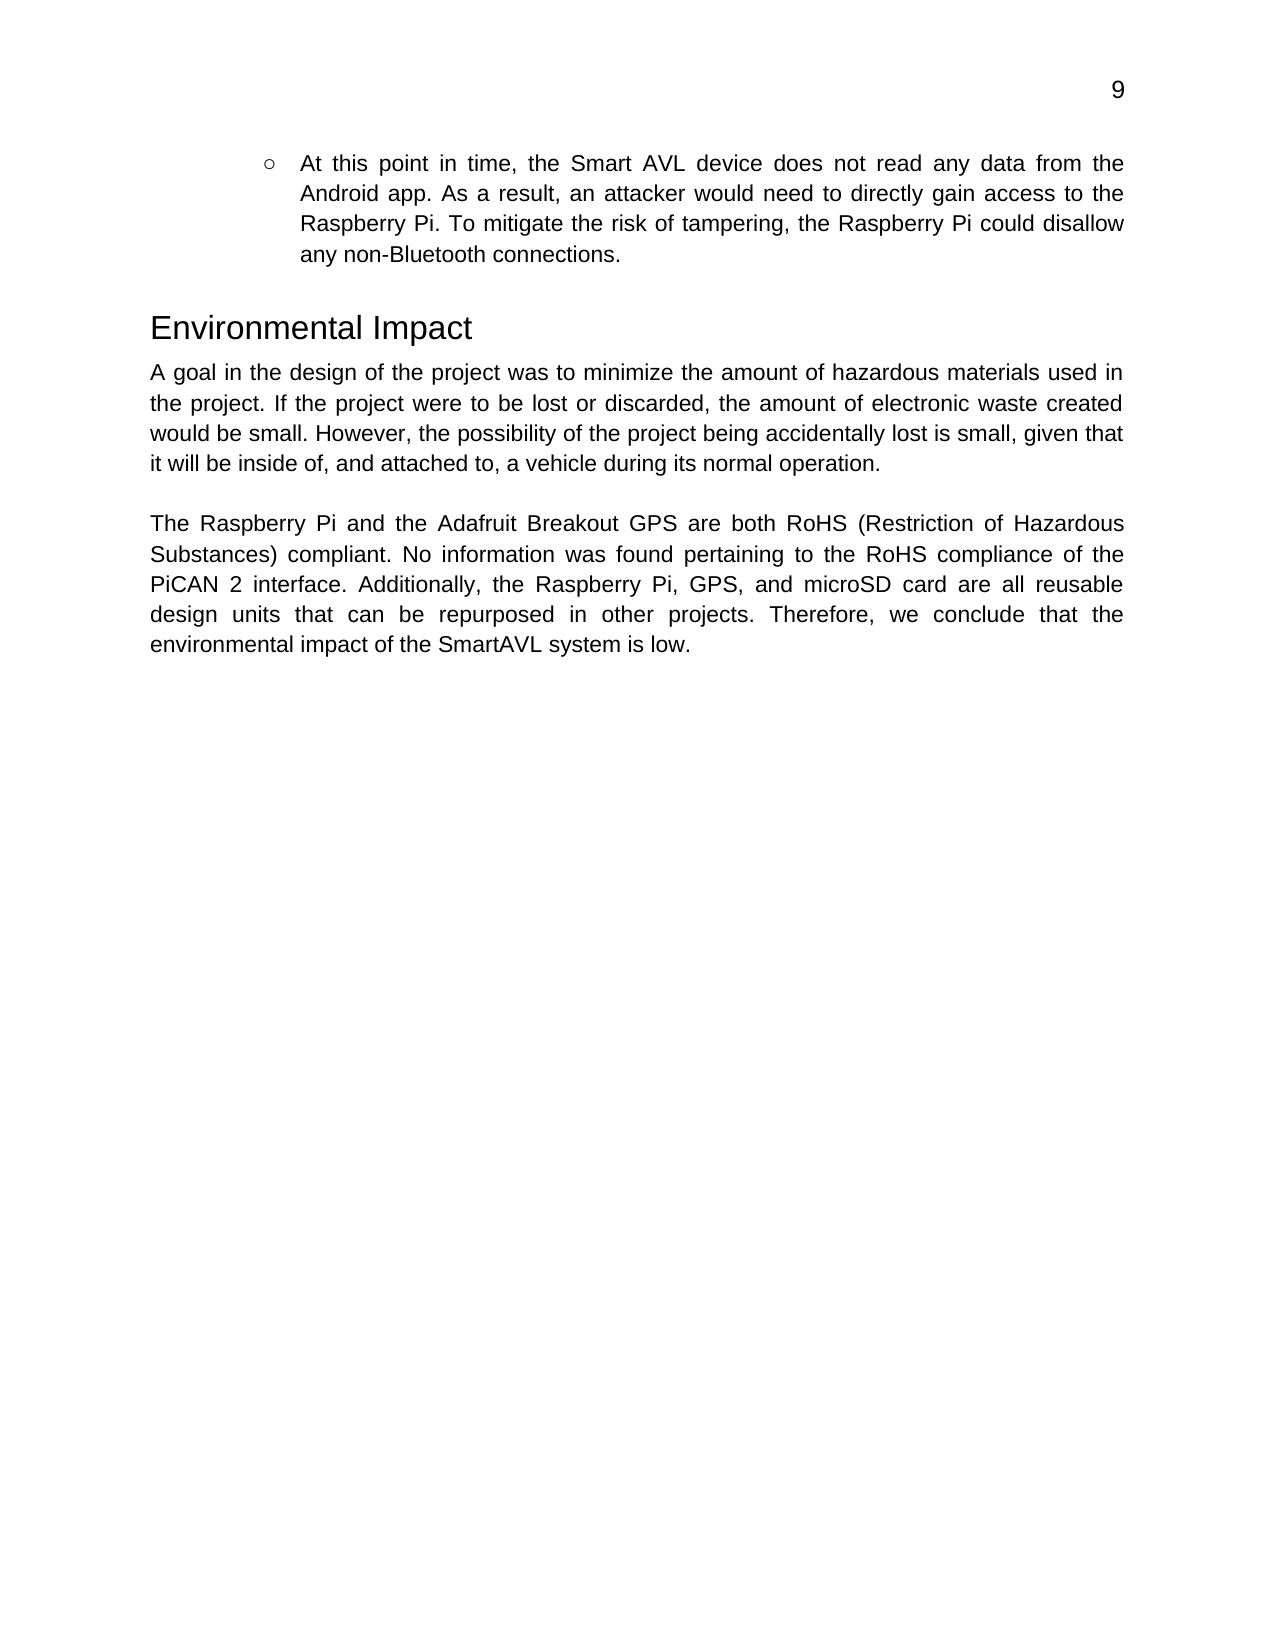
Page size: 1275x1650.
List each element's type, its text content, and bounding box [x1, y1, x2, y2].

subtitle Environmental Impact [150, 308, 1125, 347]
list At this point in time, the Smart AVL device does not read any data from the Android app. As a result, an attacker would need to directly gain access to the Raspberry Pi. To mitigate the risk of tampering, the Raspberry Pi could disallow any non-Bluetooth connections. [262, 150, 1125, 267]
text The Raspberry Pi and the Adafruit Breakout GPS are both RoHS (Restriction of Hazardous Substances) compliant. No information was found pertaining to the RoHS compliance of the PiCAN 2 interface. Additionally, the Raspberry Pi, GPS, and microSD card are all reusable design units that can be repurposed in other projects. Therefore, we conclude that the environmental impact of the SmartAVL system is low. [150, 510, 1125, 657]
text A goal in the design of the project was to minimize the amount of hazardous materials used in the project. If the project were to be lost or discarded, the amount of electronic waste created would be small. However, the possibility of the project being accidentally lost is small, given that it will be inside of, and attached to, a vehicle during its normal operation. [150, 359, 1125, 476]
